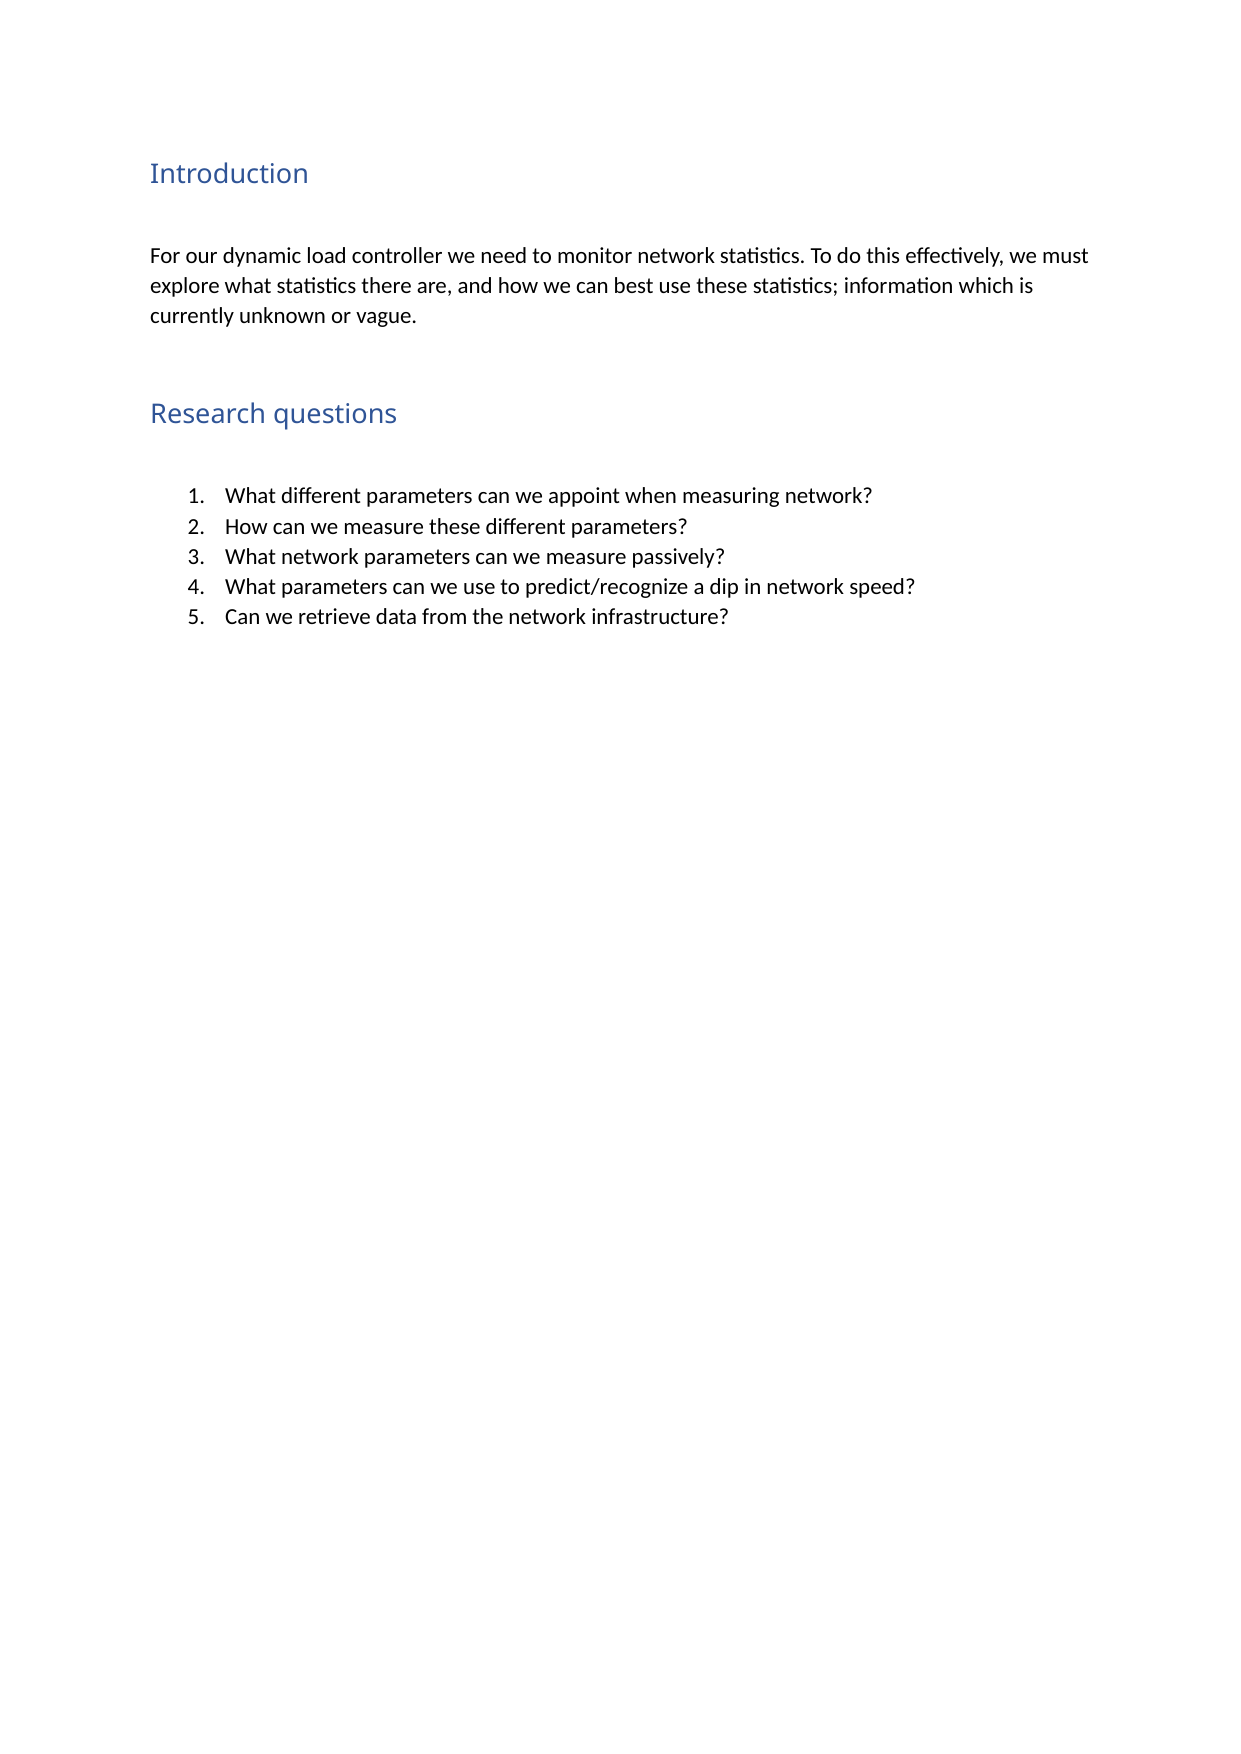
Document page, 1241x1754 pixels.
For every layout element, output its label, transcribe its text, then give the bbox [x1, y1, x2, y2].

subtitle Research questions [150, 395, 1090, 432]
list What parameters can we use to predict/recognize a dip in network speed? [187, 572, 1090, 600]
list Can we retrieve data from the network infrastructure? [187, 602, 1090, 631]
list What network parameters can we measure passively? [187, 542, 1090, 570]
list What different parameters can we appoint when measuring network? [187, 482, 1090, 510]
list How can we measure these different parameters? [187, 512, 1090, 540]
text For our dynamic load controller we need to monitor network statistics. To do this effectively, we must explore what statistics there are, and how we can best use these statistics; information which is currently unknown or vague. [150, 241, 1090, 329]
subtitle Introduction [150, 154, 1090, 191]
